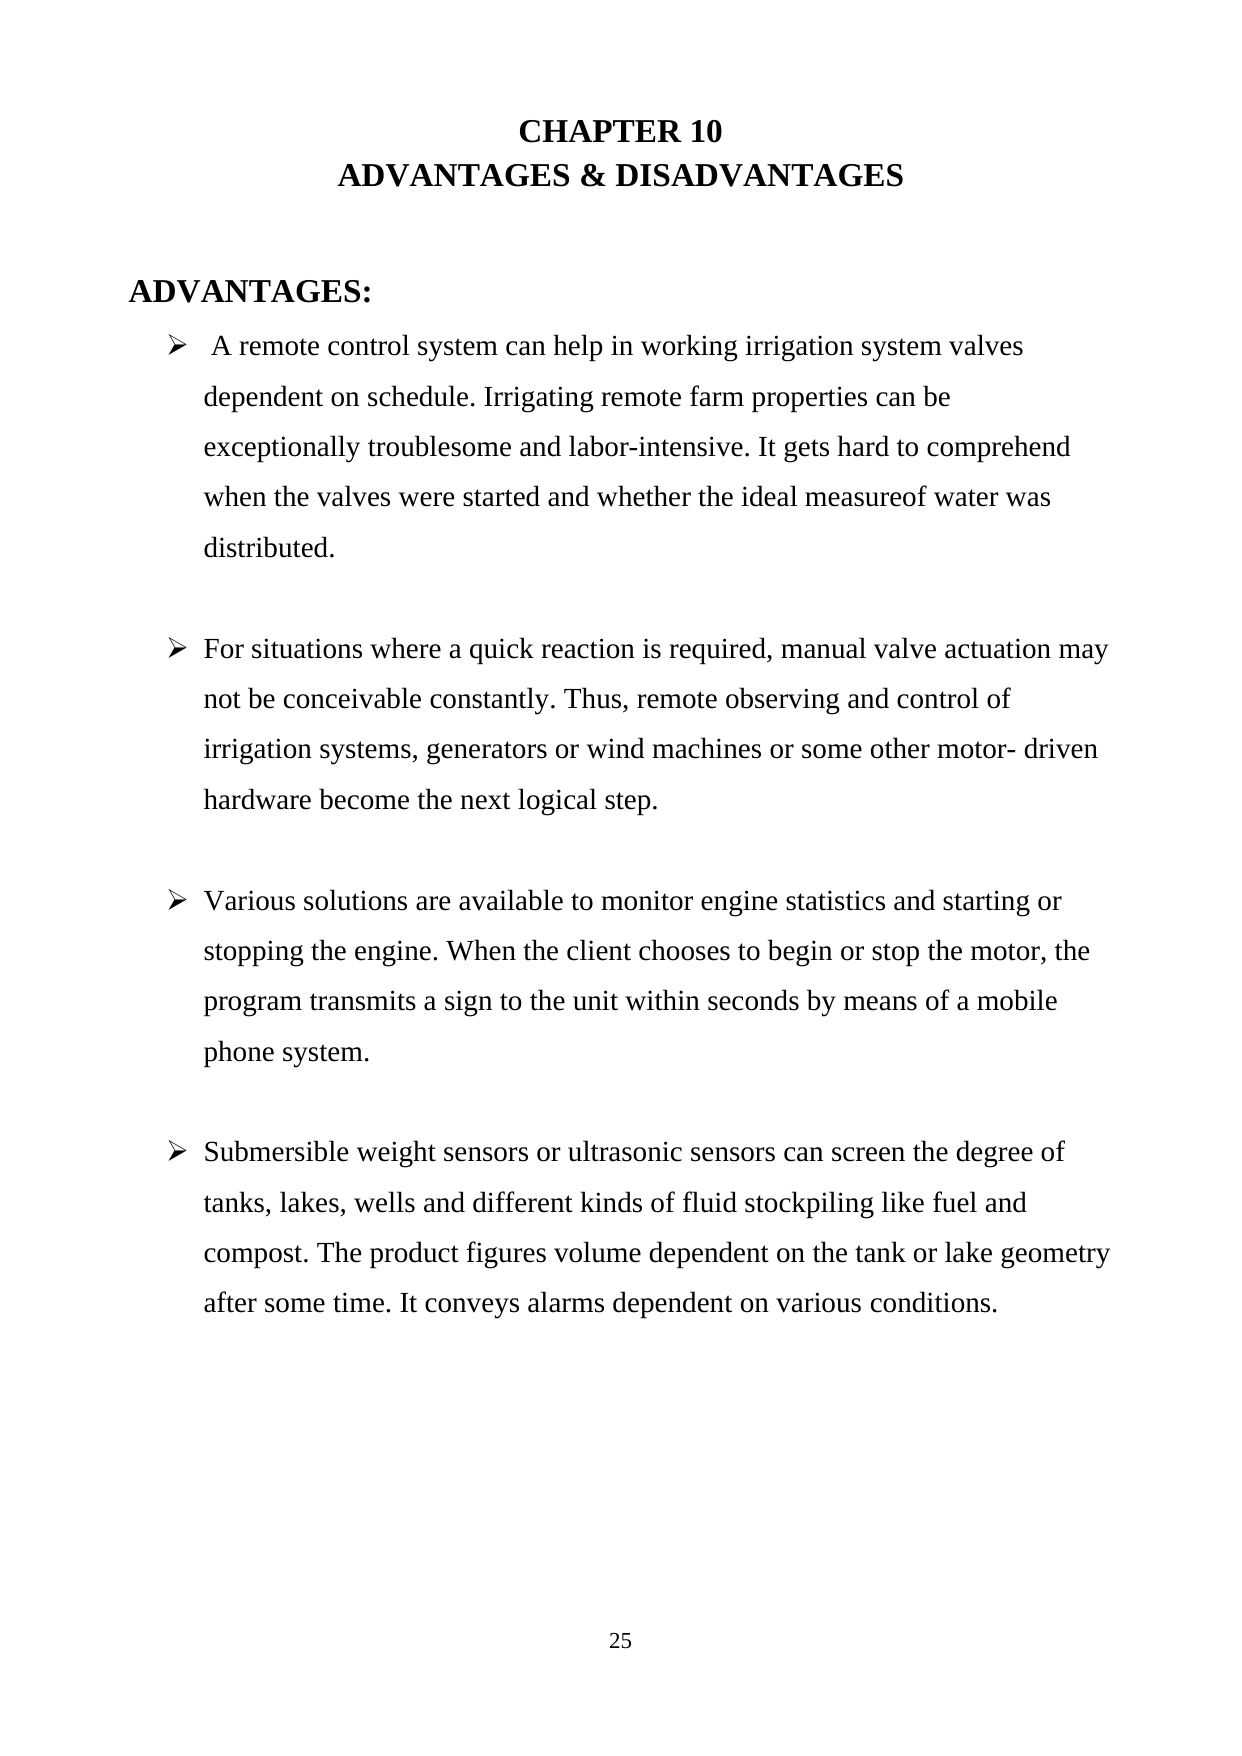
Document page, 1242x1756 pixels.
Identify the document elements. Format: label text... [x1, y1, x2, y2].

text CHAPTER 10 ADVANTAGES & DISADVANTAGES [337, 111, 951, 194]
subtitle ADVANTAGES: [128, 271, 1189, 309]
list A remote control system can help in working irrigation system valves dependent on schedule. Irrigating remote farm properties can be exceptionally troublesome and labor-intensive. It gets hard to comprehend when the valves were started and whether the ideal measureof water was distributed. [166, 328, 1072, 563]
list Submersible weight sensors or ultrasonic sensors can screen the degree of tanks, lakes, wells and different kinds of fluid stockpiling like fuel and compost. The product figures volume dependent on the tank or lake geometry after some time. It conveys alarms dependent on various conditions. [166, 1134, 1112, 1319]
list Various solutions are available to monitor engine statistics and starting or stopping the engine. When the client chooses to begin or stop the motor, the program transmits a sign to the unit within seconds by means of a mobile phone system. [166, 883, 1092, 1067]
list For situations where a quick reaction is required, manual valve actuation may not be conceivable constantly. Thus, remote observing and control of irrigation systems, generators or wind machines or some other motor- driven hardware become the next logical step. [166, 631, 1111, 816]
